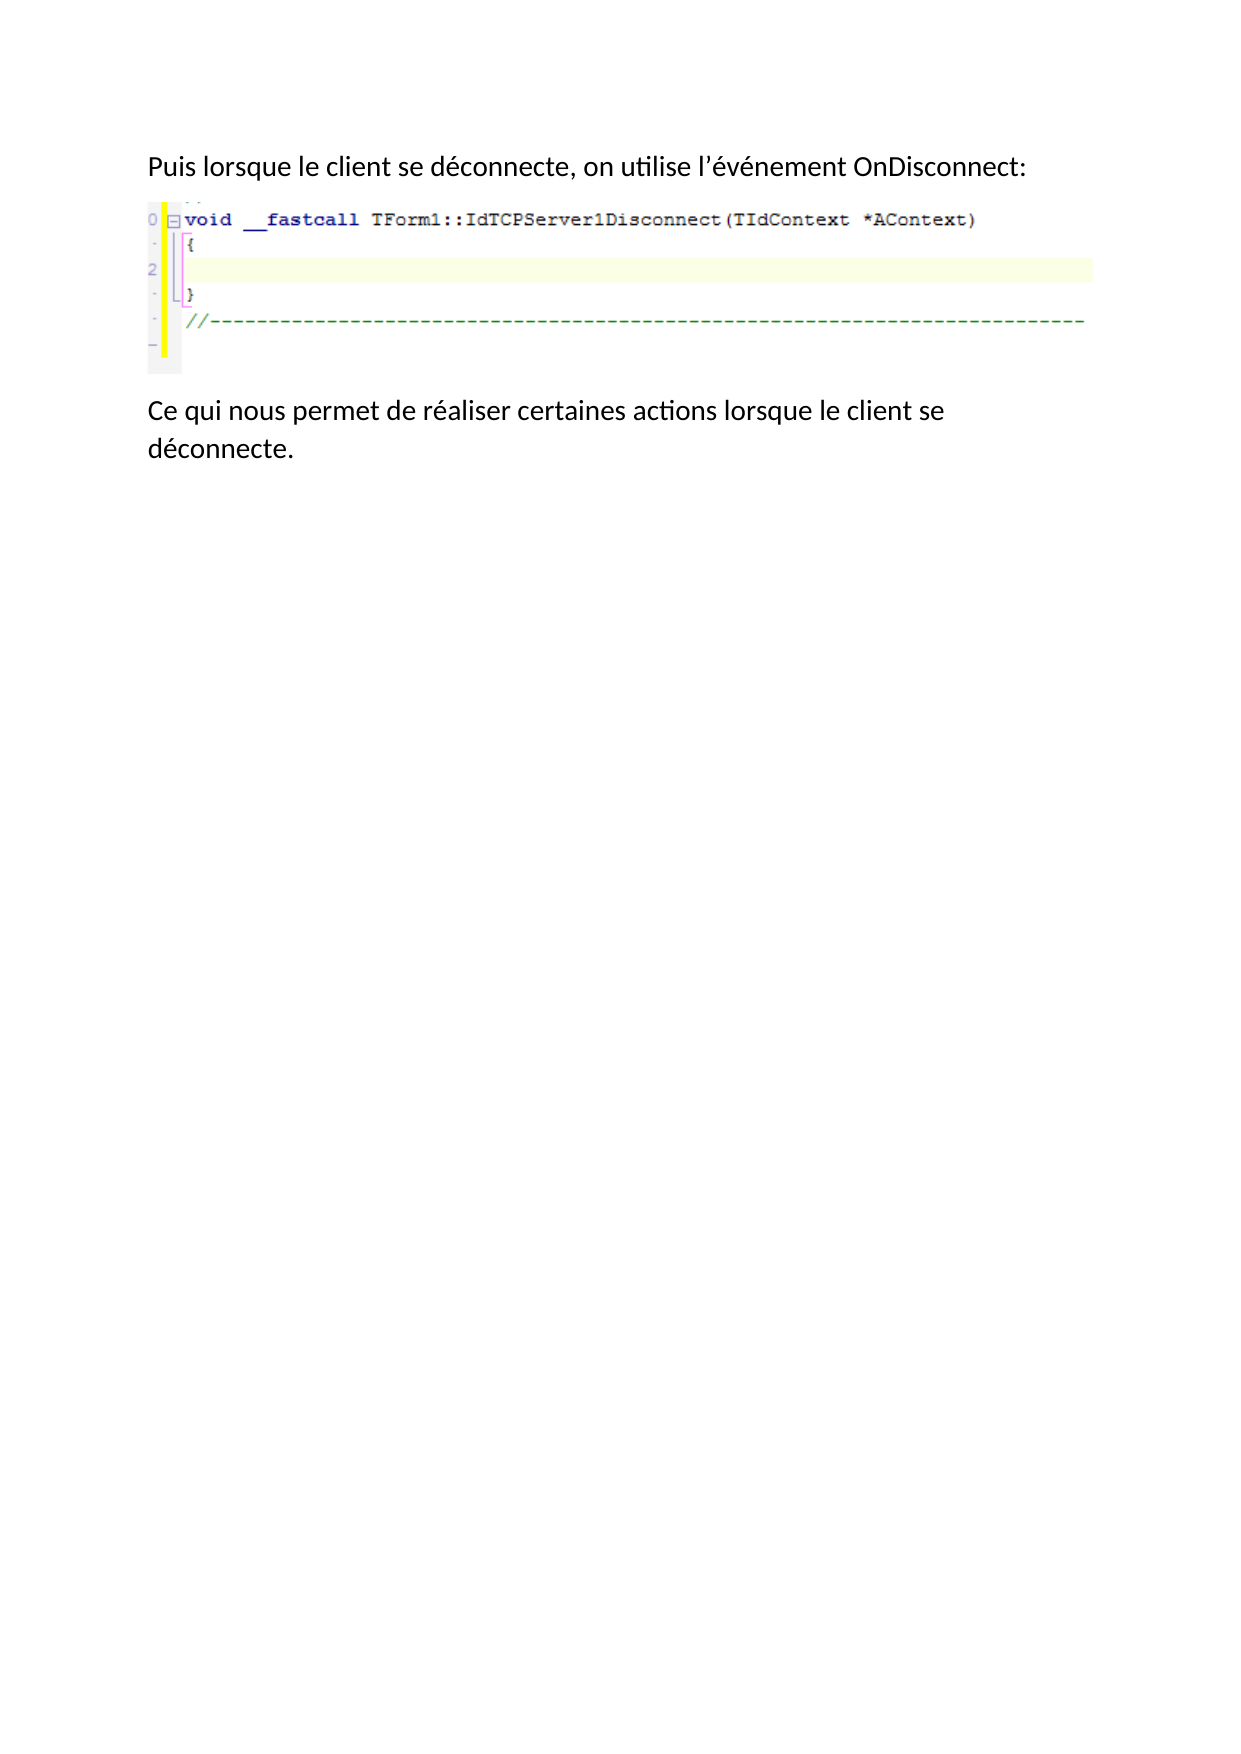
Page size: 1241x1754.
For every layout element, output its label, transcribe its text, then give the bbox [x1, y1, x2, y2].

picture [147, 202, 1093, 374]
text Ce qui nous permet de réaliser certaines actions lorsque le client se déconnecte. [148, 392, 1093, 466]
text Puis lorsque le client se déconnecte, on utilise l’événement OnDisconnect: [148, 148, 1093, 183]
